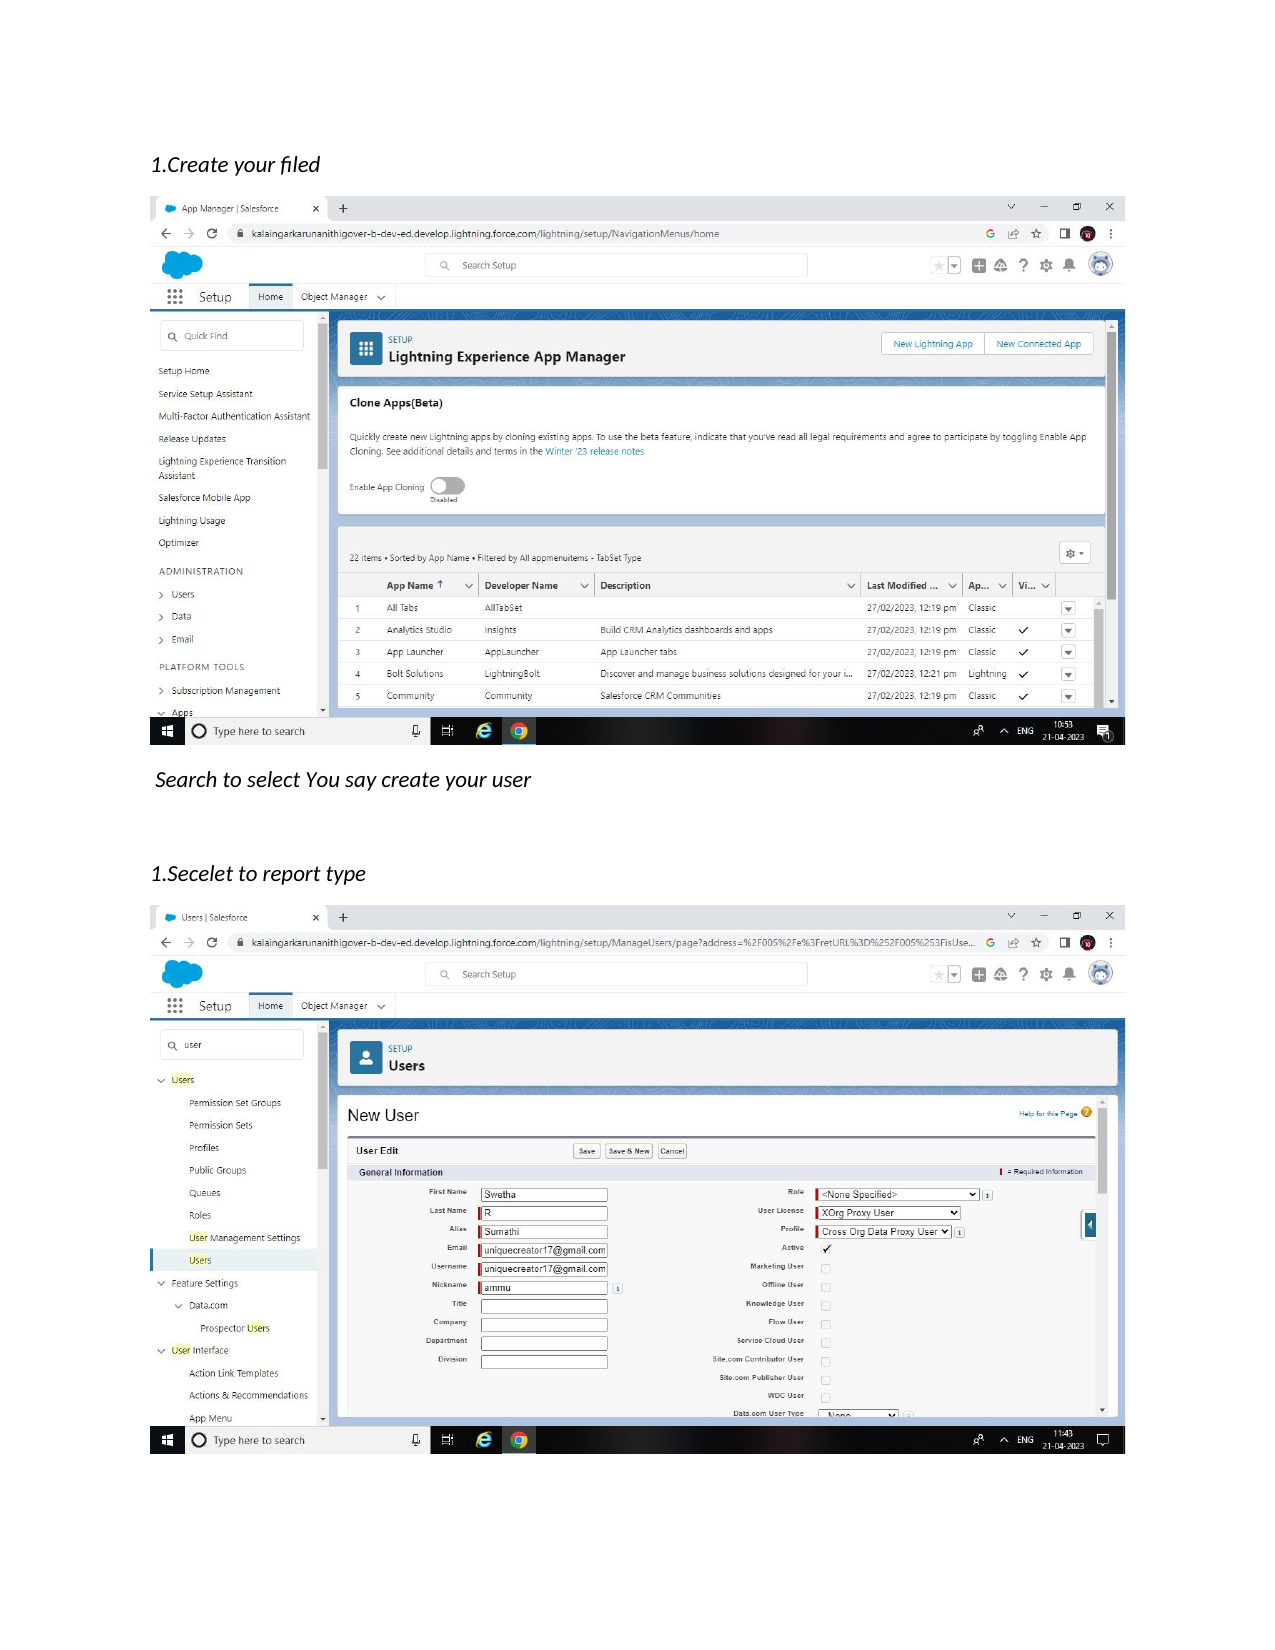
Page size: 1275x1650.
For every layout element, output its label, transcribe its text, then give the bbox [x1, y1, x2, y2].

picture [150, 905, 1125, 1454]
text 1.Create your filed [150, 150, 1125, 178]
picture [150, 196, 1125, 745]
text 1.Secelet to report type [150, 859, 1125, 887]
text Search to select You say create your user [150, 745, 1125, 794]
